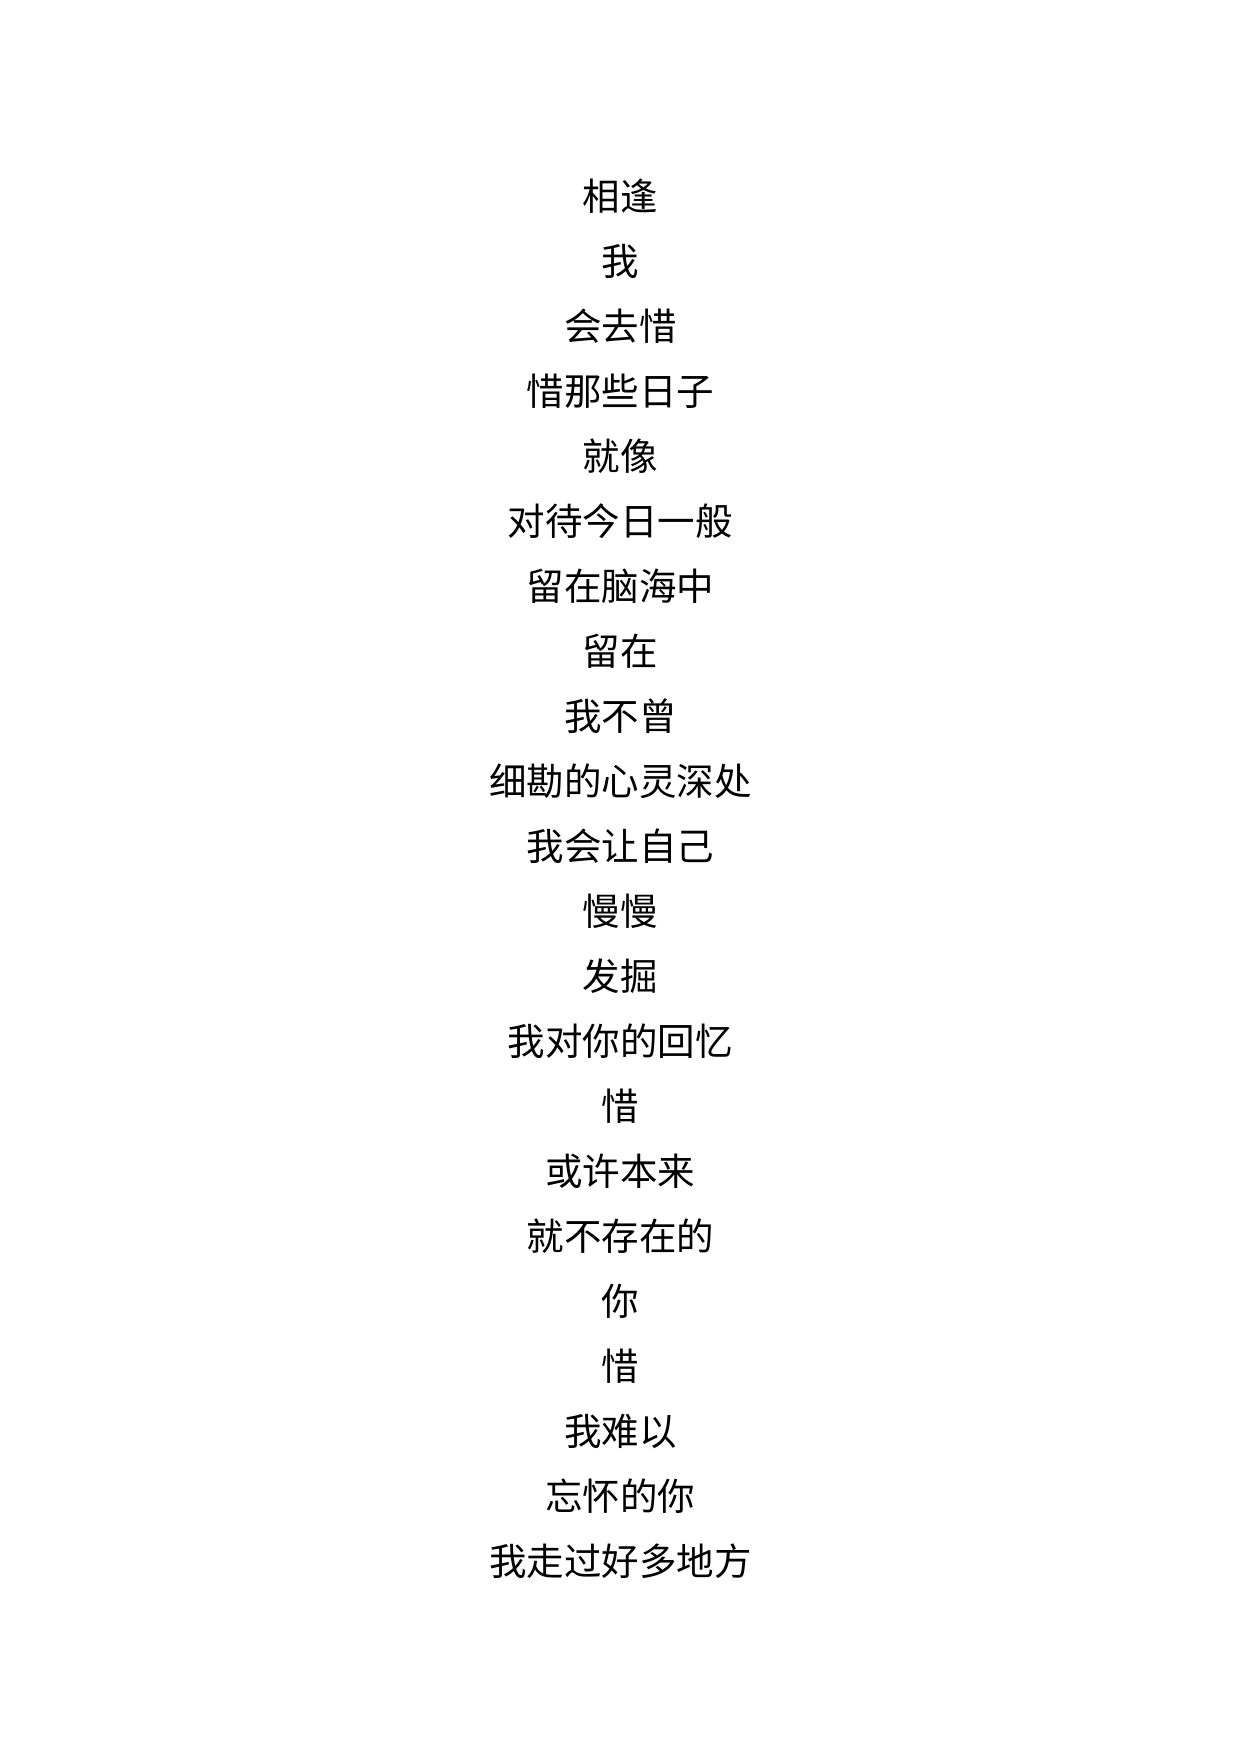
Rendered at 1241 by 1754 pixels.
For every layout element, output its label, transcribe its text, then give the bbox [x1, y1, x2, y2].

text 会去惜 [187, 292, 1053, 357]
text 发掘 [187, 942, 1053, 1007]
text 留在脑海中 [187, 552, 1053, 617]
text 留在 [187, 617, 1053, 682]
text 你 [187, 1267, 1053, 1332]
text 细勘的心灵深处 [187, 747, 1053, 812]
text 就像 [187, 422, 1053, 487]
text 就不存在的 [187, 1202, 1053, 1267]
text 我 [187, 227, 1053, 292]
text 我难以 [187, 1397, 1053, 1462]
text 忘怀的你 [187, 1462, 1053, 1527]
text 对待今日一般 [187, 487, 1053, 552]
text 相逢 [187, 162, 1053, 227]
text 惜 [187, 1332, 1053, 1397]
text 或许本来 [187, 1137, 1053, 1202]
text 我对你的回忆 [187, 1007, 1053, 1072]
text 我走过好多地方 [187, 1527, 1053, 1592]
text 我会让自己 [187, 812, 1053, 877]
text 惜那些日子 [187, 357, 1053, 422]
text 惜 [187, 1072, 1053, 1137]
text 慢慢 [187, 877, 1053, 942]
text 我不曾 [187, 682, 1053, 747]
